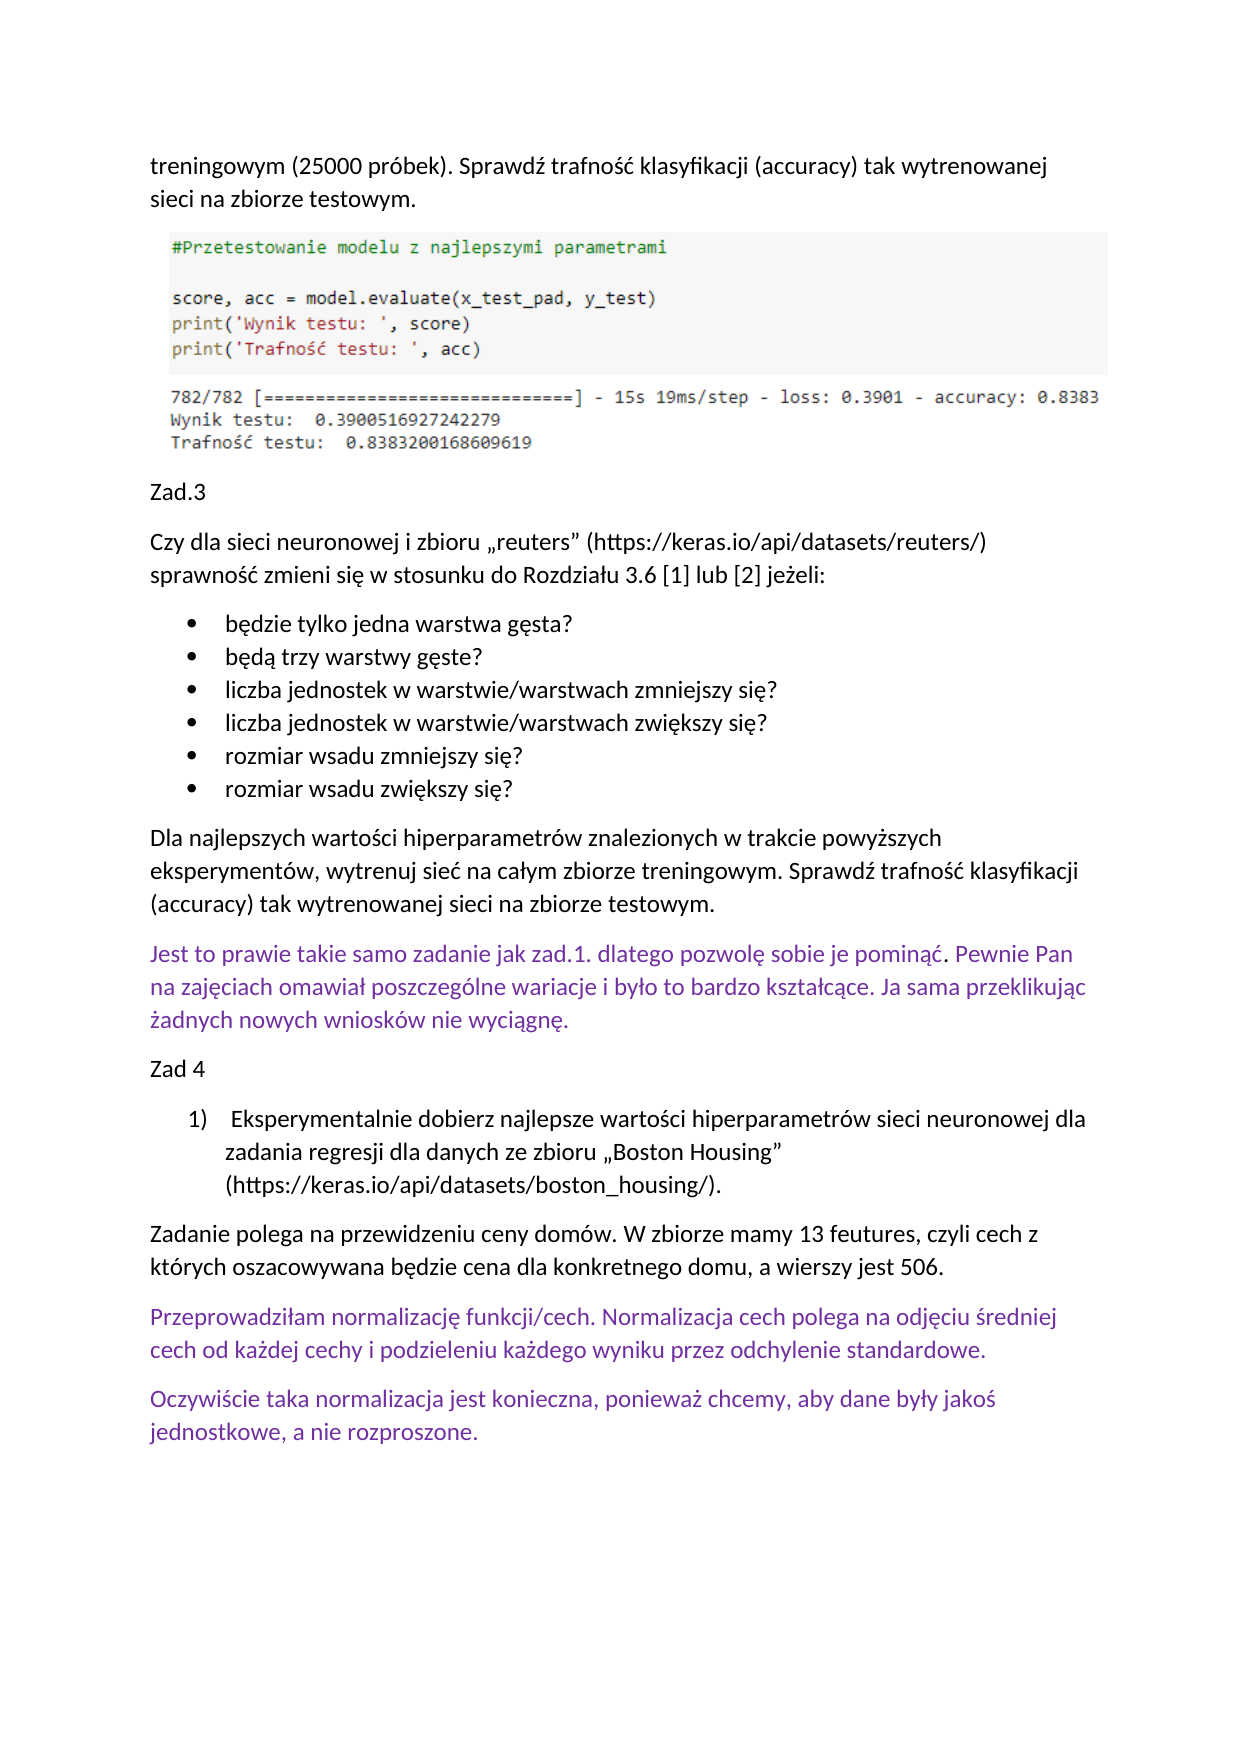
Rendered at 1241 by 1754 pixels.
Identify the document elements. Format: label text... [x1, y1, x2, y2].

text Zad 4 [150, 1053, 1090, 1084]
list Eksperymentalnie dobierz najlepsze wartości hiperparametrów sieci neuronowej dla zadania regresji dla danych ze zbioru „Boston Housing” (https://keras.io/api/datasets/boston_housing/). [187, 1103, 1090, 1199]
text Przeprowadziłam normalizację funkcji/cech. Normalizacja cech polega na odjęciu średniej cech od każdej cechy i podzieleniu każdego wyniku przez odchylenie standardowe. [150, 1301, 1090, 1364]
text Jest to prawie takie samo zadanie jak zad.1. dlatego pozwolę sobie je pominąć. Pewnie Pan na zajęciach omawiał poszczególne wariacje i było to bardzo kształcące. Ja sama przeklikując żadnych nowych wniosków nie wyciągnę. [150, 938, 1090, 1034]
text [150, 150, 1090, 213]
list rozmiar wsadu zwiększy się? [187, 773, 1090, 803]
text Zad.3 [150, 476, 1090, 507]
list liczba jednostek w warstwie/warstwach zmniejszy się? [187, 674, 1090, 705]
list liczba jednostek w warstwie/warstwach zwiększy się? [187, 707, 1090, 738]
text Oczywiście taka normalizacja jest konieczna, ponieważ chcemy, aby dane były jakoś jednostkowe, a nie rozproszone. [150, 1383, 1090, 1447]
list będą trzy warstwy gęste? [187, 641, 1090, 672]
list rozmiar wsadu zmniejszy się? [187, 740, 1090, 771]
text Dla najlepszych wartości hiperparametrów znalezionych w trakcie powyższych eksperymentów, wytrenuj sieć na całym zbiorze treningowym. Sprawdź trafność klasyfikacji (accuracy) tak wytrenowanej sieci na zbiorze testowym. [150, 823, 1090, 919]
text Czy dla sieci neuronowej i zbioru „reuters” (https://keras.io/api/datasets/reuters/) sprawność zmieni się w stosunku do Rozdziału 3.6 [1] lub [2] jeżeli: [150, 526, 1090, 589]
list będzie tylko jedna warstwa gęsta? [187, 608, 1090, 639]
text Zadanie polega na przewidzeniu ceny domów. W zbiorze mamy 13 feutures, czyli cech z których oszacowywana będzie cena dla konkretnego domu, a wierszy jest 506. [150, 1218, 1090, 1282]
